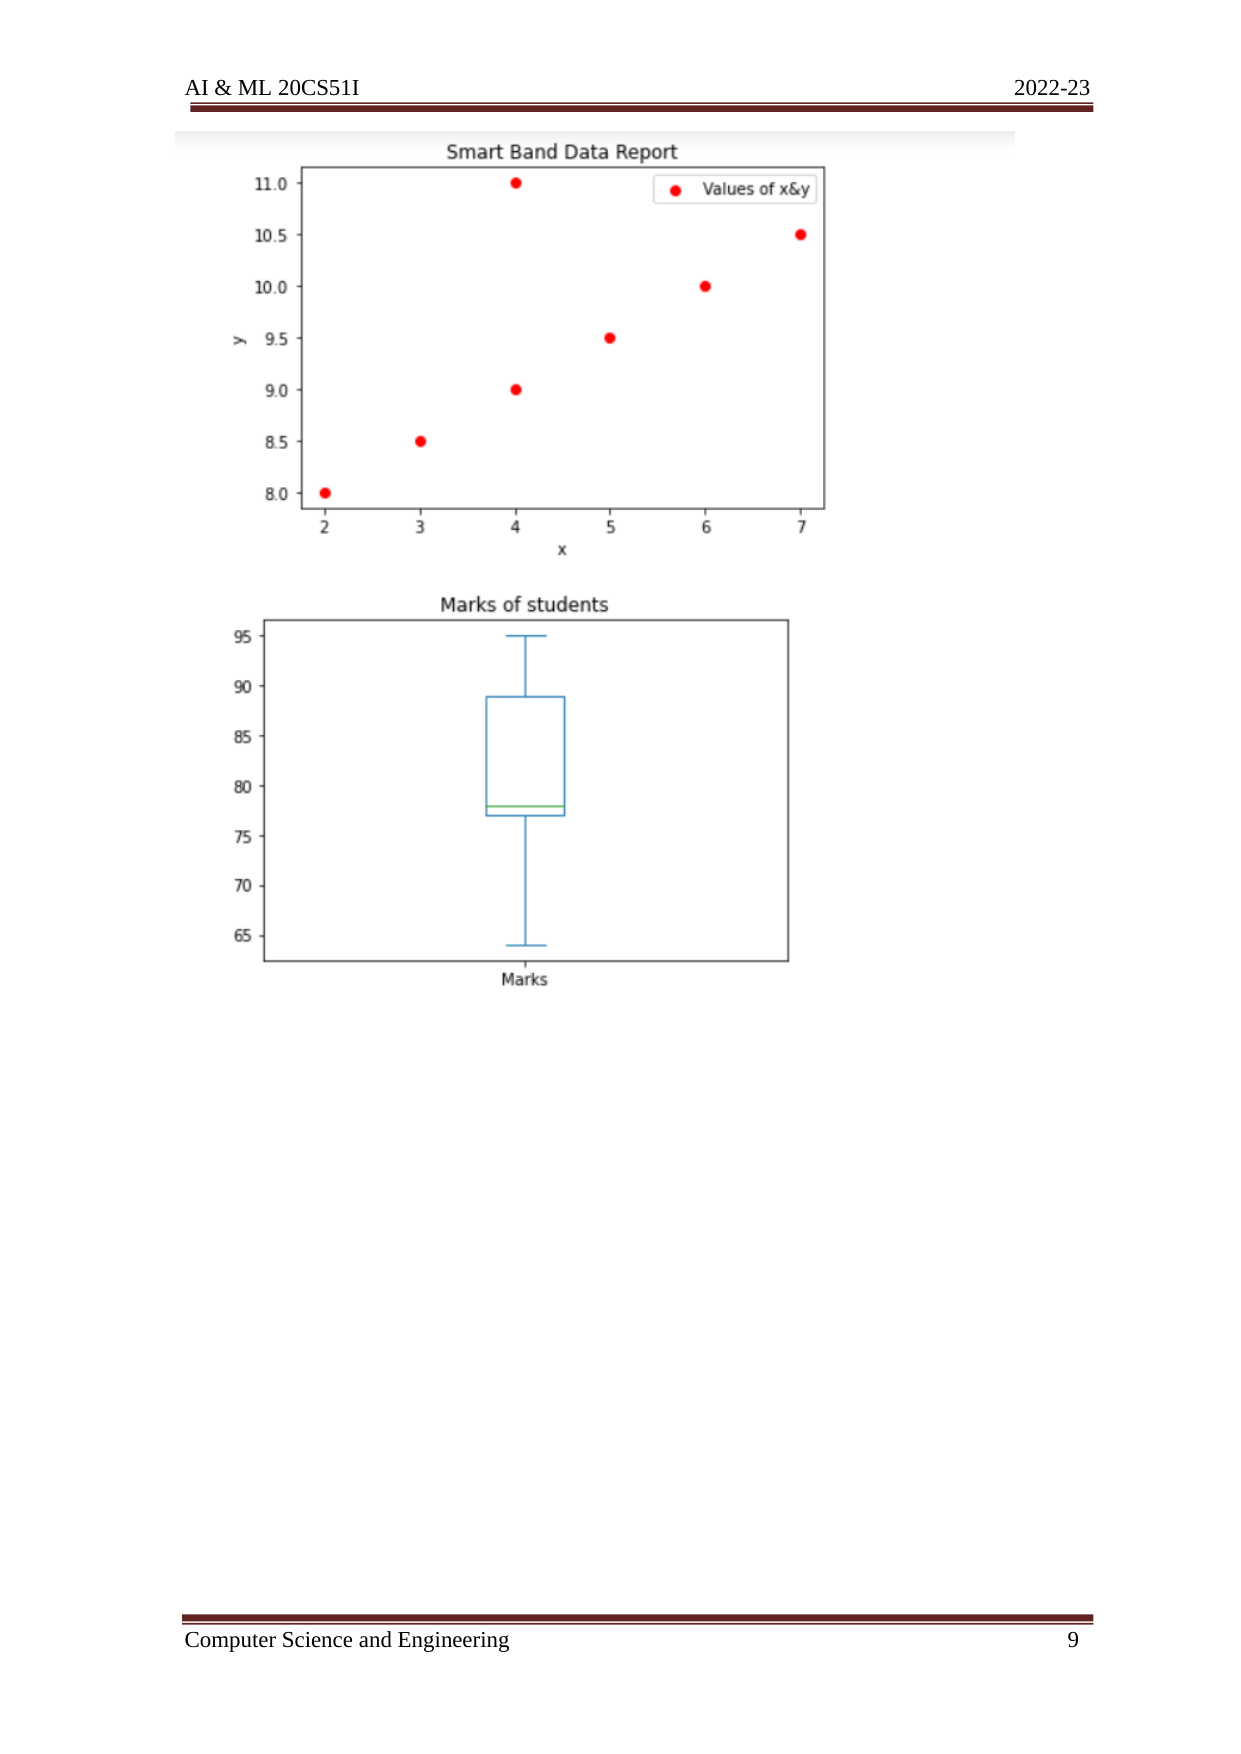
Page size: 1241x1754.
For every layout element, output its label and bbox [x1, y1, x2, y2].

picture [175, 131, 1015, 1003]
